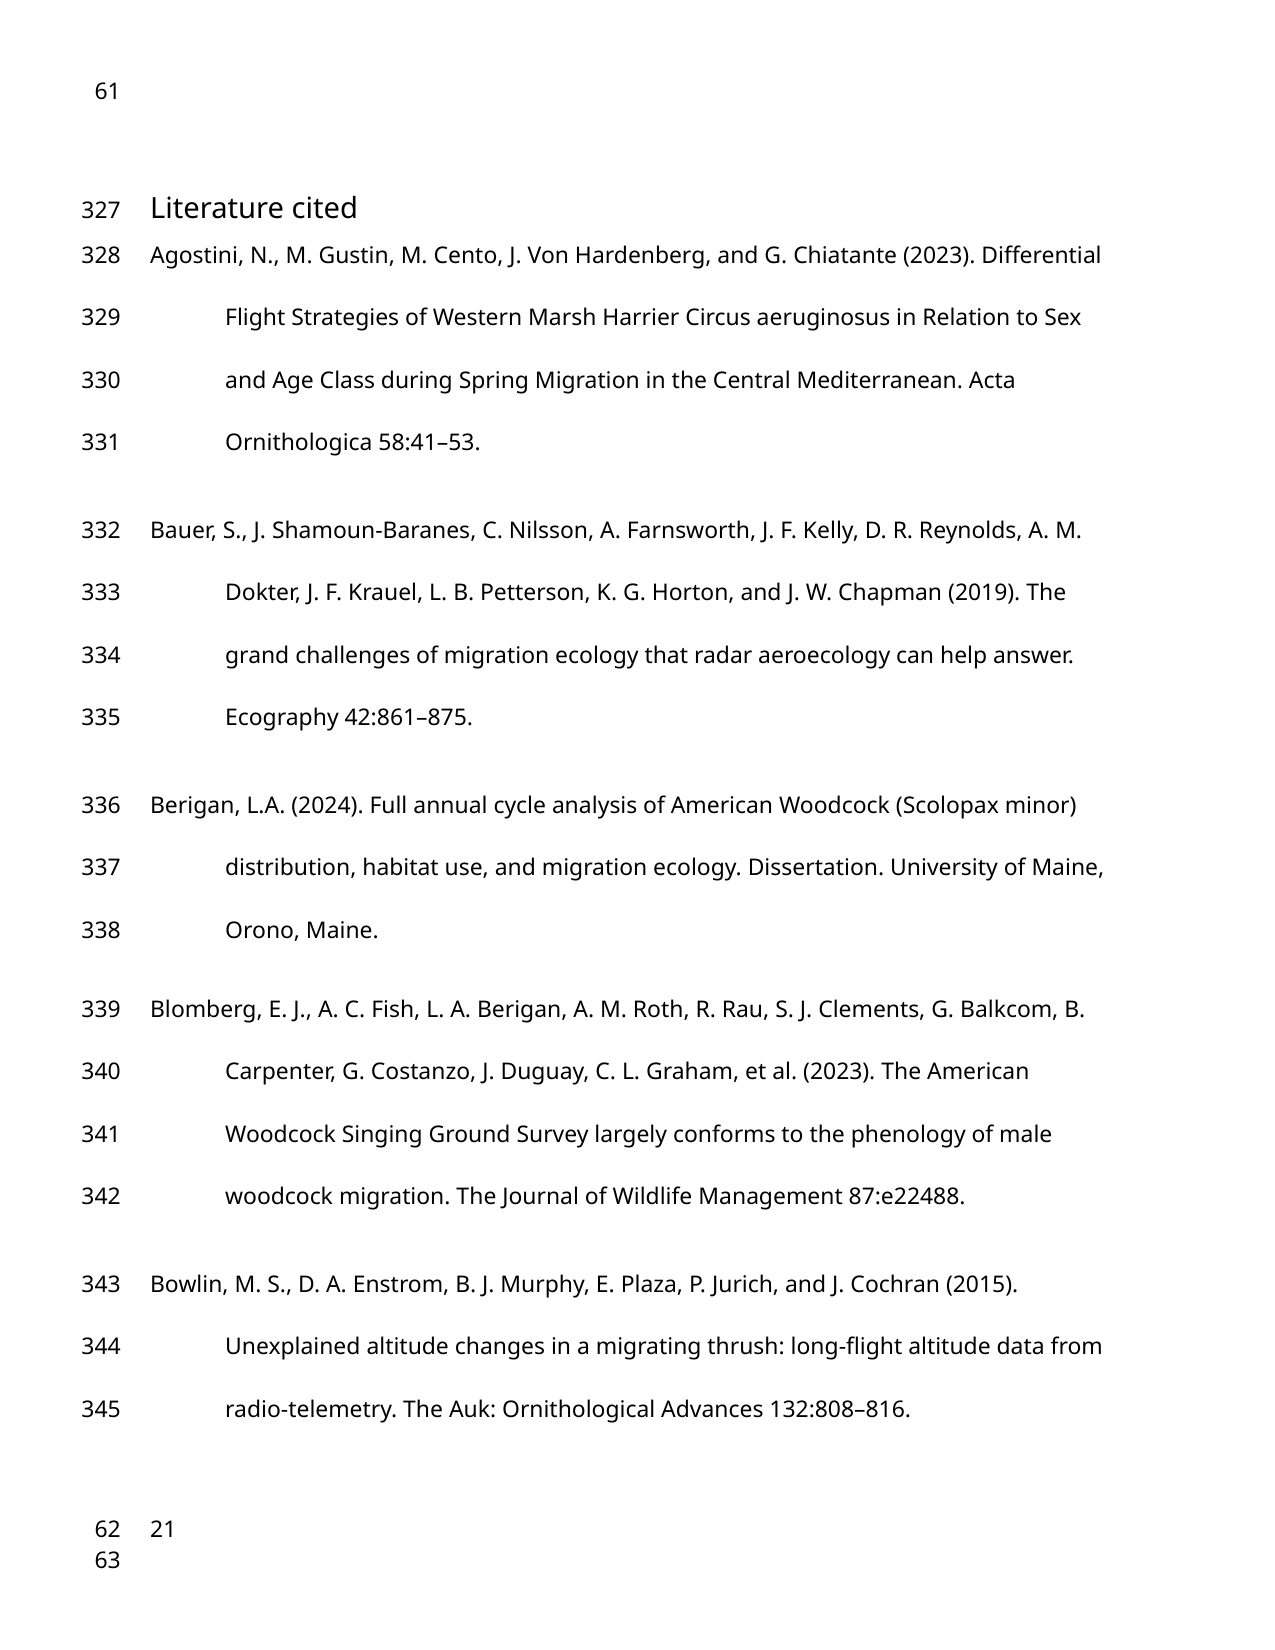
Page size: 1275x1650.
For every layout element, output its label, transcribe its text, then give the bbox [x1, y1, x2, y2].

text Bowlin, M. S., D. A. Enstrom, B. J. Murphy, E. Plaza, P. Jurich, and J. Cochran (2015). Unexplained altitude changes in a migrating thrush: long-flight altitude data from radio-telemetry. The Auk: Ornithological Advances 132:808–816. [150, 1268, 1125, 1424]
subtitle Literature cited [150, 187, 1125, 227]
text Bauer, S., J. Shamoun-Baranes, C. Nilsson, A. Farnsworth, J. F. Kelly, D. R. Reynolds, A. M. Dokter, J. F. Krauel, L. B. Petterson, K. G. Horton, and J. W. Chapman (2019). The grand challenges of migration ecology that radar aeroecology can help answer. Ecography 42:861–875. [150, 514, 1125, 732]
text Agostini, N., M. Gustin, M. Cento, J. Von Hardenberg, and G. Chiatante (2023). Differential Flight Strategies of Western Marsh Harrier Circus aeruginosus in Relation to Sex and Age Class during Spring Migration in the Central Mediterranean. Acta Ornithologica 58:41–53. [150, 239, 1125, 457]
text Berigan, L.A. (2024). Full annual cycle analysis of American Woodcock (Scolopax minor) distribution, habitat use, and migration ecology. Dissertation. University of Maine, Orono, Maine. [150, 789, 1125, 945]
text Blomberg, E. J., A. C. Fish, L. A. Berigan, A. M. Roth, R. Rau, S. J. Clements, G. Balkcom, B. Carpenter, G. Costanzo, J. Duguay, C. L. Graham, et al. (2023). The American Woodcock Singing Ground Survey largely conforms to the phenology of male woodcock migration. The Journal of Wildlife Management 87:e22488. [150, 993, 1125, 1212]
